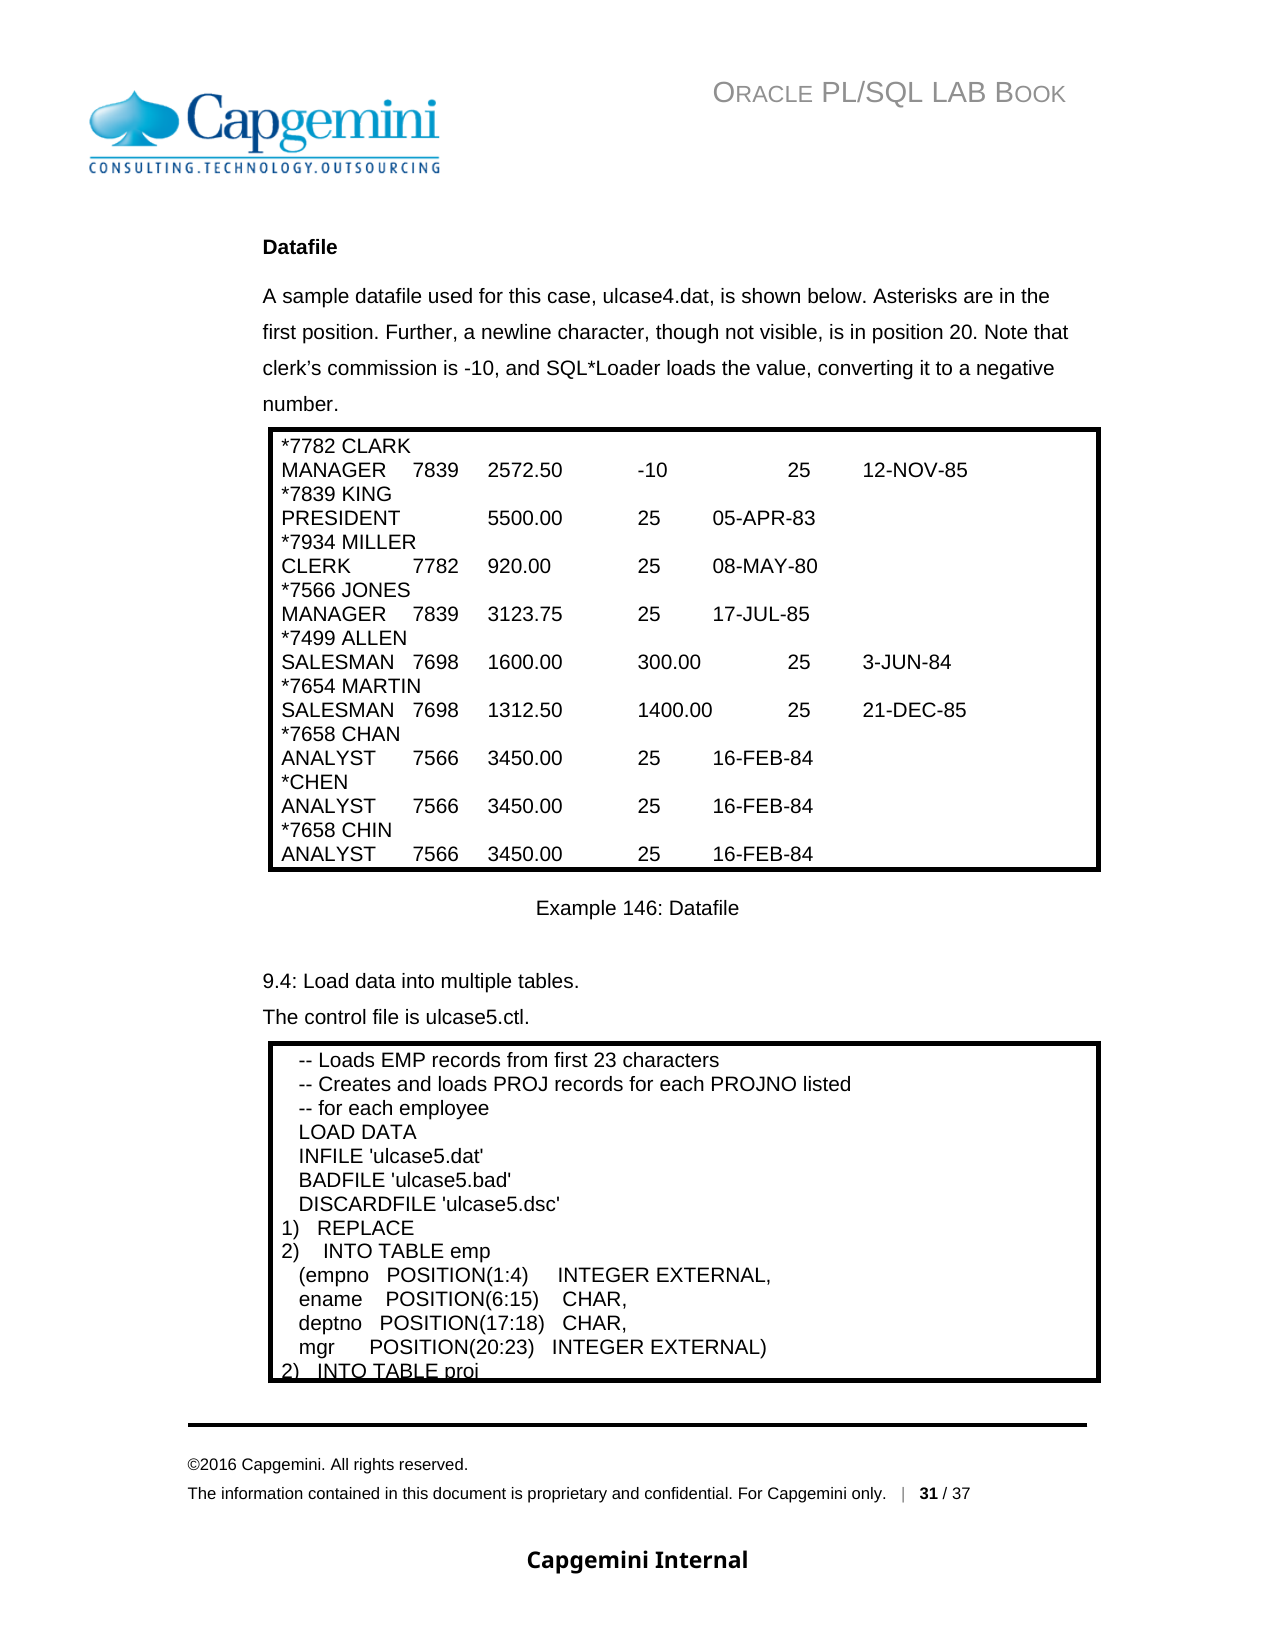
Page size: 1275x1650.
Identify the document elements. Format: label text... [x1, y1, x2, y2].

text *7782 [273, 432, 1096, 451]
text SALESMAN 7698 1600.00 300.00 25 3-JUN-84 [273, 643, 1096, 667]
text *7934 MILLER [273, 523, 1096, 547]
text ename POSITION(6:15) CHAR, [273, 1280, 1096, 1304]
text mgr POSITION(20:23) INTEGER EXTERNAL) [273, 1328, 1096, 1352]
text Example 146: Datafile [187, 896, 1087, 920]
text *CHEN [273, 763, 1096, 787]
text PRESIDENT 5500.00 25 05-APR-83 [273, 499, 1096, 523]
text -- for each employee [273, 1089, 1096, 1113]
text ANALYST 7566 3450.00 25 16-FEB-84 [273, 834, 1096, 867]
text 2) INTO TABLE emp [273, 1232, 1096, 1256]
text *7658 CHIN [273, 811, 1096, 834]
text DISCARDFILE 'ulcase5.dsc' [273, 1184, 1096, 1208]
text ANALYST 7566 3450.00 25 16-FEB-84 [273, 787, 1096, 811]
text *7499 ALLEN [273, 619, 1096, 643]
text ANALYST 7566 3450.00 25 16-FEB-84 [273, 739, 1096, 763]
text *7566 JONES [273, 571, 1096, 595]
text *7839 KING [273, 475, 1096, 499]
text 9.4: Load data into multiple tables. [187, 968, 1087, 992]
text 2) INTO TABLE proj [273, 1352, 1096, 1378]
text *7654 MARTIN [273, 667, 1096, 691]
text MANAGER 7839 2572.50 -10 25 12-NOV-85 [273, 451, 1096, 475]
text Datafile [262, 235, 1087, 259]
text 1) REPLACE [273, 1208, 1096, 1232]
text (empno POSITION(1:4) INTEGER EXTERNAL, [273, 1256, 1096, 1280]
text BADFILE 'ulcase5.bad' [273, 1161, 1096, 1184]
text A sample datafile used for this case, ulcase4.dat, is shown below. Asterisks are in the first position. Further, a newline character, though not visible, is in position 20. Note that clerk’s commission is -10, and SQL*Loader loads the value, converting it to a negative number. [262, 283, 1087, 415]
text MANAGER 7839 3123.75 25 17-JUL-85 [273, 595, 1096, 619]
text The control file is ulcase5.ctl. [262, 1005, 1087, 1029]
text SALESMAN 7698 1312.50 1400.00 25 21-DEC-85 [273, 691, 1096, 715]
text INFILE 'ulcase5.dat' [273, 1137, 1096, 1161]
text -- Creates and loads PROJ records for each PROJNO listed [273, 1065, 1096, 1089]
text -- Loads EMP records from first 23 characters [273, 1046, 1096, 1065]
text deptno POSITION(17:18) CHAR, [273, 1304, 1096, 1328]
text *7658 CHAN [273, 715, 1096, 739]
text CLERK 7782 920.00 25 08-MAY-80 [273, 547, 1096, 571]
text LOAD DATA [273, 1113, 1096, 1137]
picture [87, 88, 443, 177]
